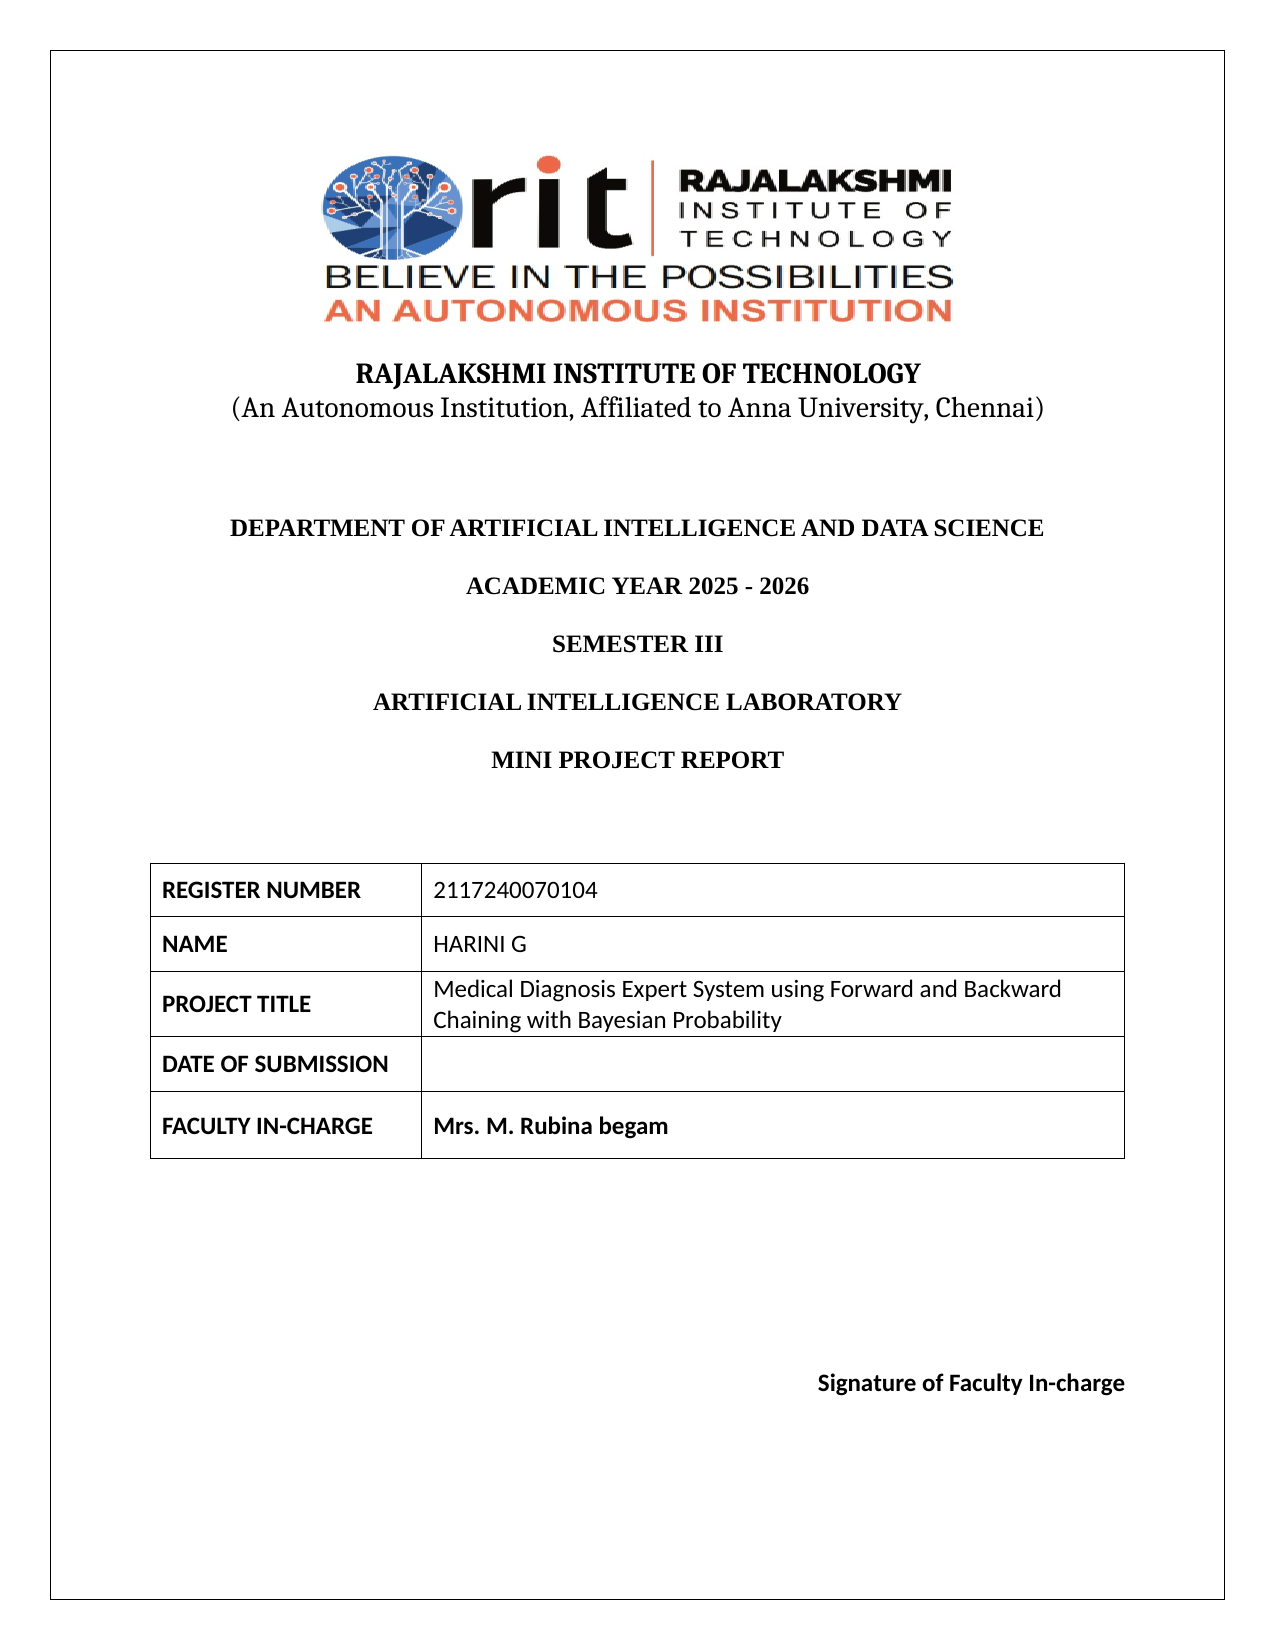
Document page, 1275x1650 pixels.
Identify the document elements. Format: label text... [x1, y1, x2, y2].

text ACADEMIC YEAR 2025 - 2026 [150, 571, 1125, 600]
table_header RAJALAKSHMI INSTITUTE OF TECHNOLOGY [51, 357, 1224, 391]
table_cell (An Autonomous Institution, Affiliated to Anna University, Chennai) [51, 391, 1224, 424]
table_cell DATE OF SUBMISSION [151, 1037, 421, 1091]
text SEMESTER III [150, 629, 1125, 658]
table_header REGISTER NUMBER [151, 864, 421, 916]
text ARTIFICIAL INTELLIGENCE LABORATORY [150, 687, 1125, 716]
table_cell NAME [151, 917, 421, 971]
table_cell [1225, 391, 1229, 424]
table_cell FACULTY IN-CHARGE [151, 1092, 421, 1158]
table_cell Medical Diagnosis Expert System using Forward and Backward Chaining with Bayesian Probability [422, 972, 1124, 1036]
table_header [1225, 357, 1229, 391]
table_cell PROJECT TITLE [151, 972, 421, 1036]
table_cell Mrs. M. Rubina begam [422, 1092, 1124, 1158]
table_cell [422, 1037, 1124, 1091]
text MINI PROJECT REPORT [150, 745, 1125, 774]
text DEPARTMENT OF ARTIFICIAL INTELLIGENCE AND DATA SCIENCE [150, 513, 1125, 542]
picture [311, 150, 964, 329]
text Signature of Faculty In-charge [150, 1367, 1125, 1398]
table_cell HARINI G [422, 917, 1124, 971]
table_header 2117240070104 [422, 864, 1124, 916]
